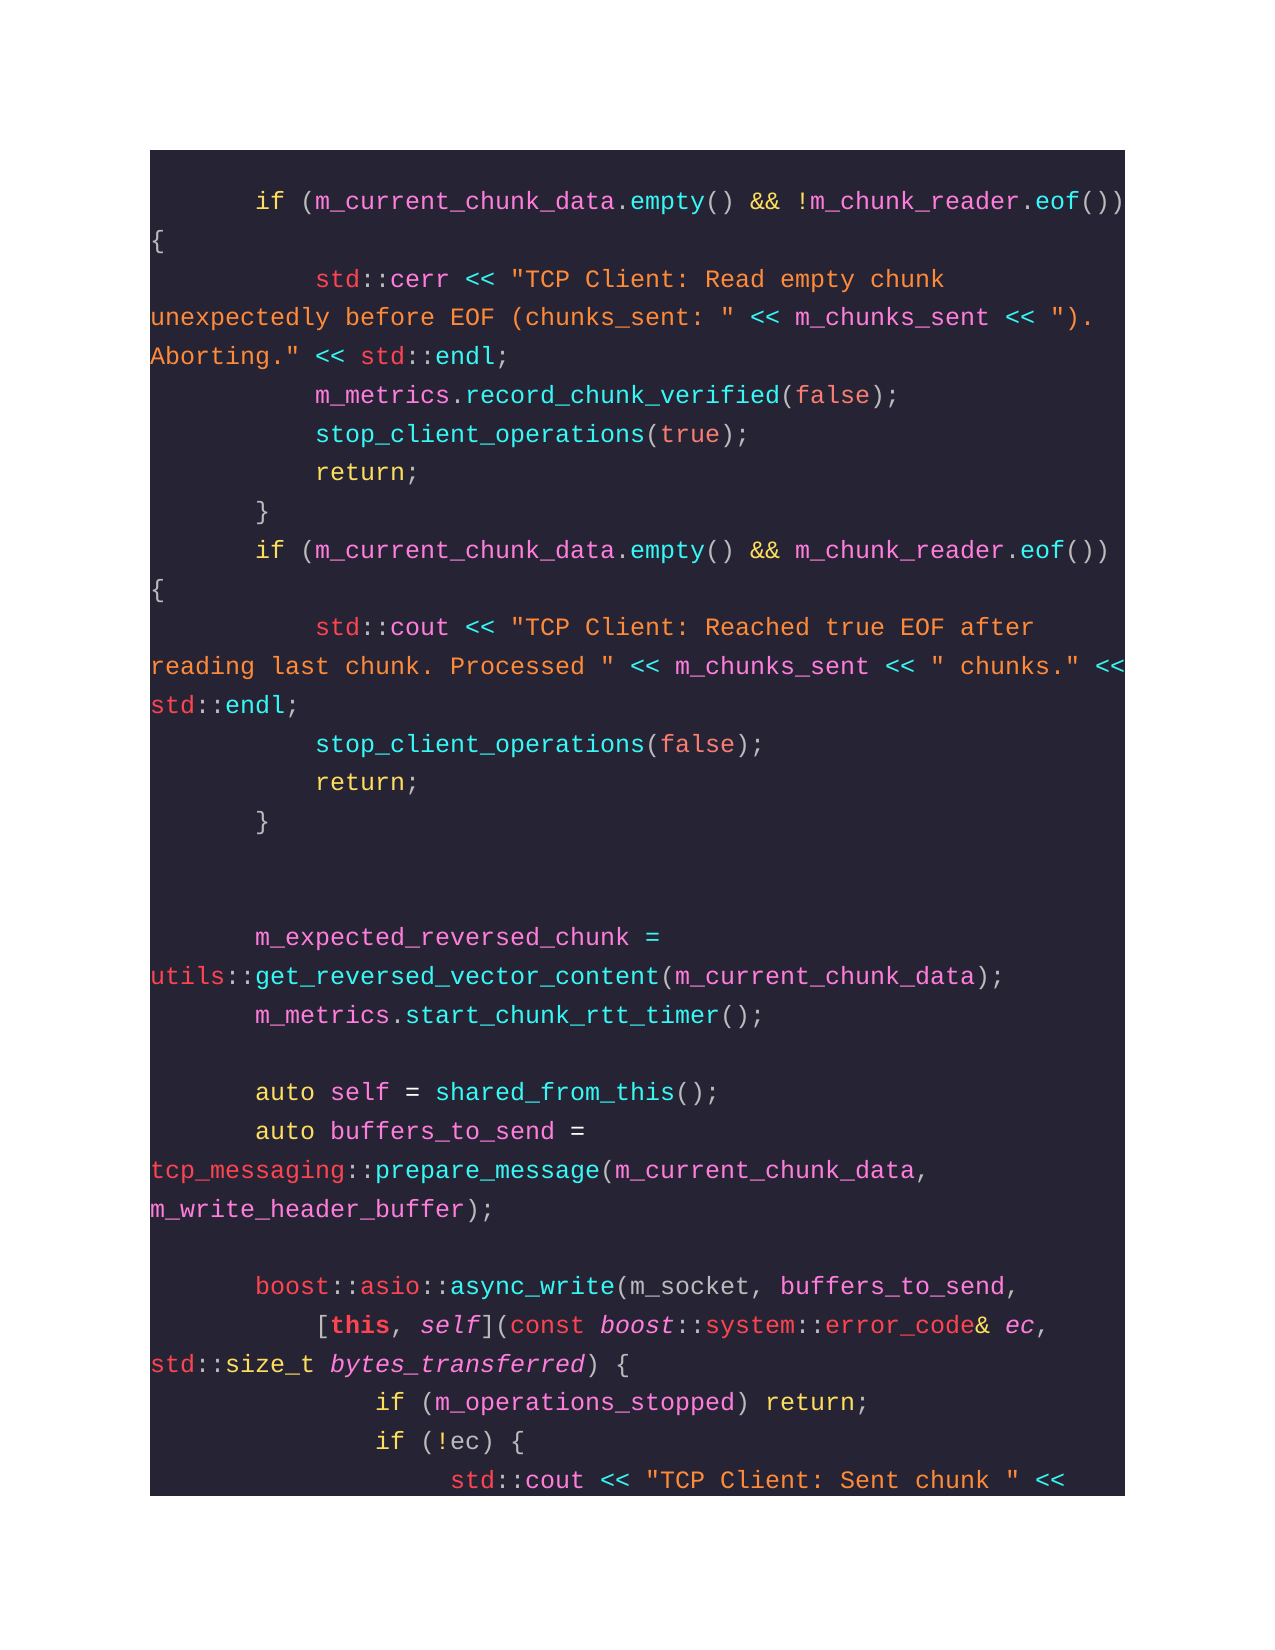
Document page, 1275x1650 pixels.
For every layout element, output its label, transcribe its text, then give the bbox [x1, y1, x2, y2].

text } [150, 809, 1125, 837]
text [150, 1467, 1125, 1496]
text return; [150, 460, 1125, 488]
text auto buffers_to_send = tcp_messaging::prepare_message(m_current_chunk_data, m_write_header_buffer); [150, 1119, 1125, 1224]
text m_expected_reversed_chunk = utils::get_reversed_vector_content(m_current_chunk_data); [150, 925, 1125, 992]
text if (!ec) { [150, 1429, 1125, 1457]
text boost::asio::async_write(m_socket, buffers_to_send, [150, 1274, 1125, 1302]
text stop_client_operations(false); [150, 731, 1125, 759]
text m_metrics.start_chunk_rtt_timer(); [150, 1002, 1125, 1031]
text [this, self](const boost::system::error_code& ec, std::size_t bytes_transferred) { [150, 1312, 1125, 1379]
text auto self = shared_from_this(); [150, 1080, 1125, 1108]
text stop_client_operations(true); [150, 421, 1125, 449]
text m_metrics.record_chunk_verified(false); [150, 382, 1125, 411]
text return; [150, 770, 1125, 798]
text if (m_current_chunk_data.empty() && !m_chunk_reader.eof()) { [150, 189, 1125, 256]
text } [150, 499, 1125, 527]
text std::cout << "TCP Client: Reached true EOF after reading last chunk. Processed " << m_chunks_sent << " chunks." << std::endl; [150, 615, 1125, 721]
text if (m_operations_stopped) return; [150, 1390, 1125, 1418]
text if (m_current_chunk_data.empty() && m_chunk_reader.eof()) { [150, 537, 1125, 604]
text std::cerr << "TCP Client: Read empty chunk unexpectedly before EOF (chunks_sent: " << m_chunks_sent << "). Aborting." << std::endl; [150, 266, 1125, 372]
